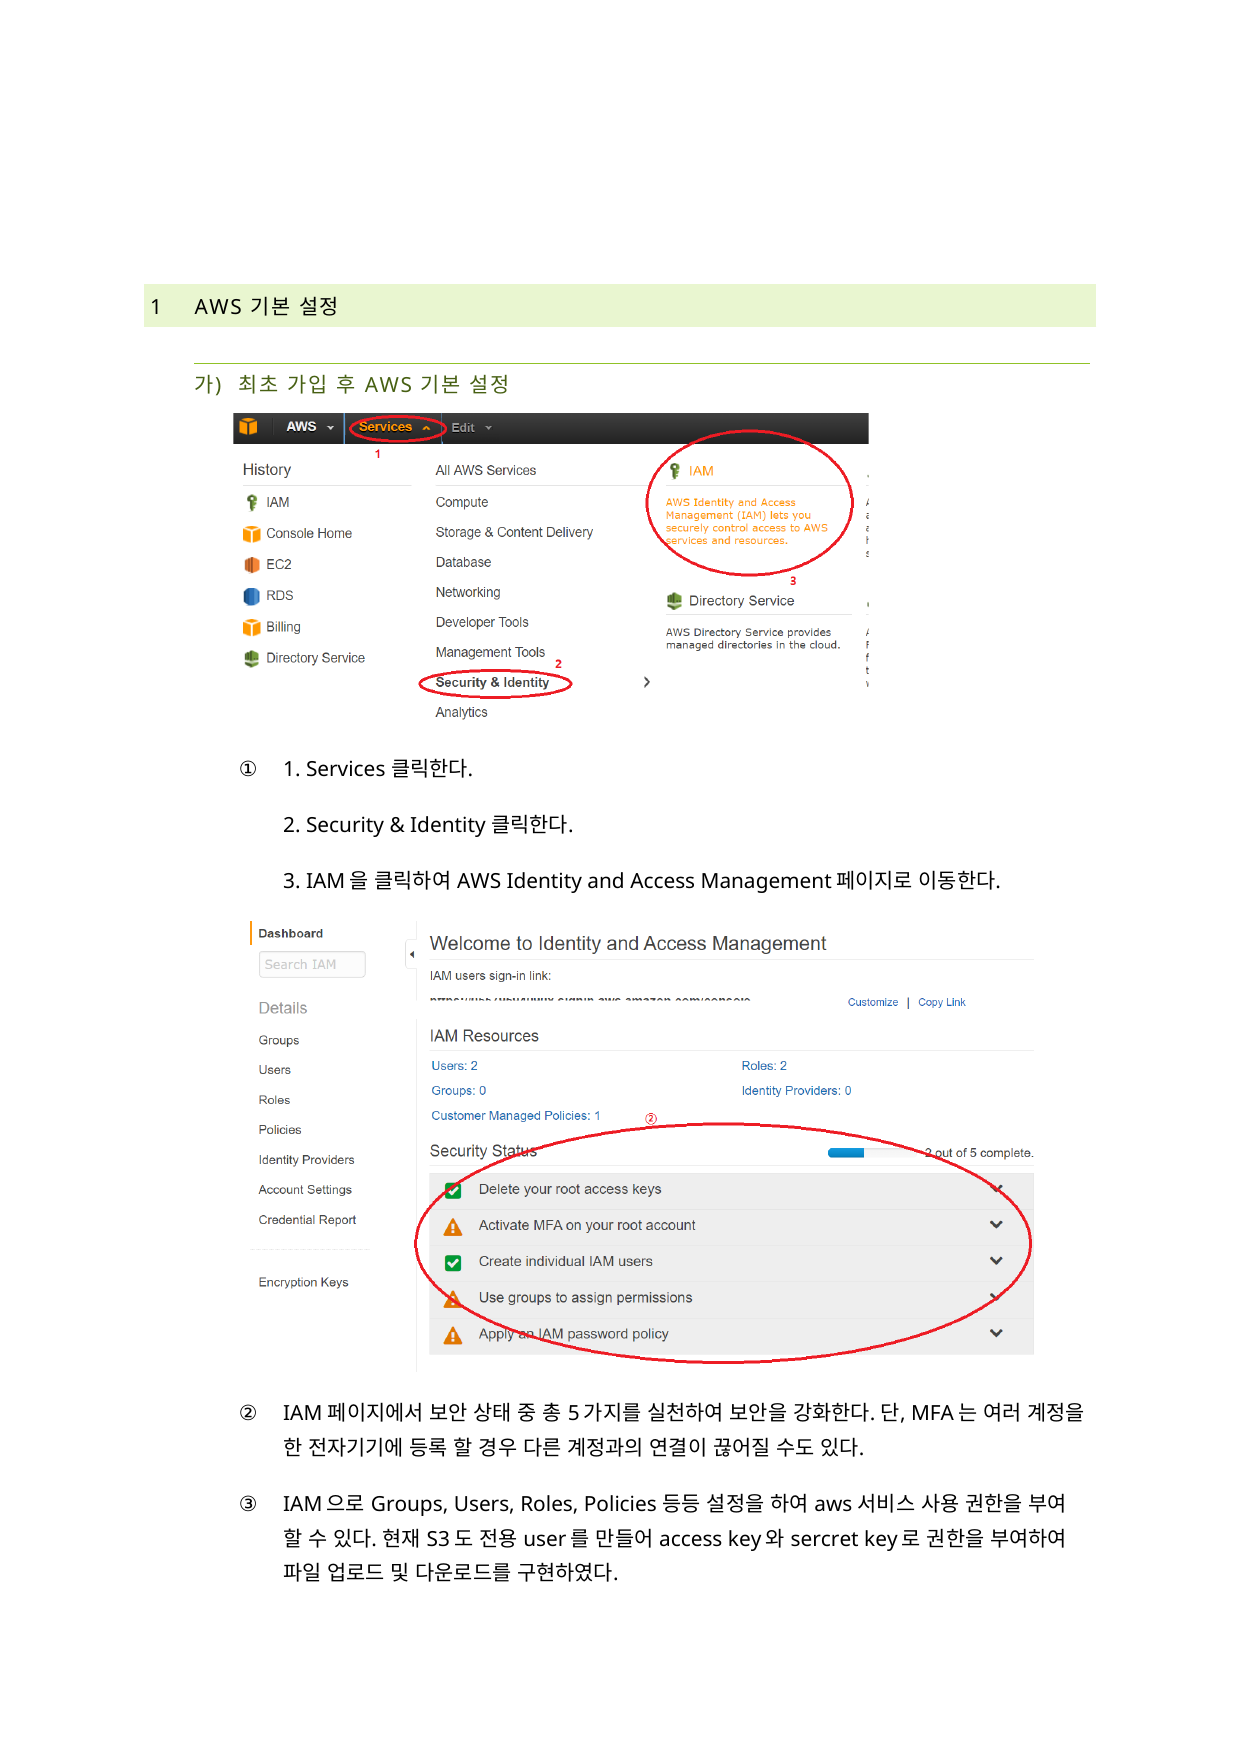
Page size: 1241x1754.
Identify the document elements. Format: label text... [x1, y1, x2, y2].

list 2. Security & Identity 클릭한다. [283, 808, 1090, 838]
list 1. Services 클릭한다. [239, 753, 1090, 783]
subtitle AWS 기본 설정 [150, 290, 1090, 321]
picture [233, 919, 1052, 1372]
list IAM 페이지에서 보안 상태 중 총 5가지를 실천하여 보안을 강화한다. 단, MFA는 여러 계정을 한 전자기기에 등록 할 경우 다른 계정과의 연결이 끊어질 수도 있다. [239, 1397, 1090, 1462]
subtitle 최초 가입 후 AWS 기본 설정 [194, 364, 1090, 399]
picture [233, 413, 869, 728]
list 3. IAM을 클릭하여 AWS Identity and Access Management페이지로 이동한다. [283, 864, 1090, 894]
list IAM으로 Groups, Users, Roles, Policies 등등 설정을 하여 aws 서비스 사용 권한을 부여 할 수 있다. 현재 S3도 전용 user를 만들어 access key와 sercret key로 권한을 부여하여 파일 업로드 및 다운로드를 구현하였다. [239, 1487, 1090, 1587]
